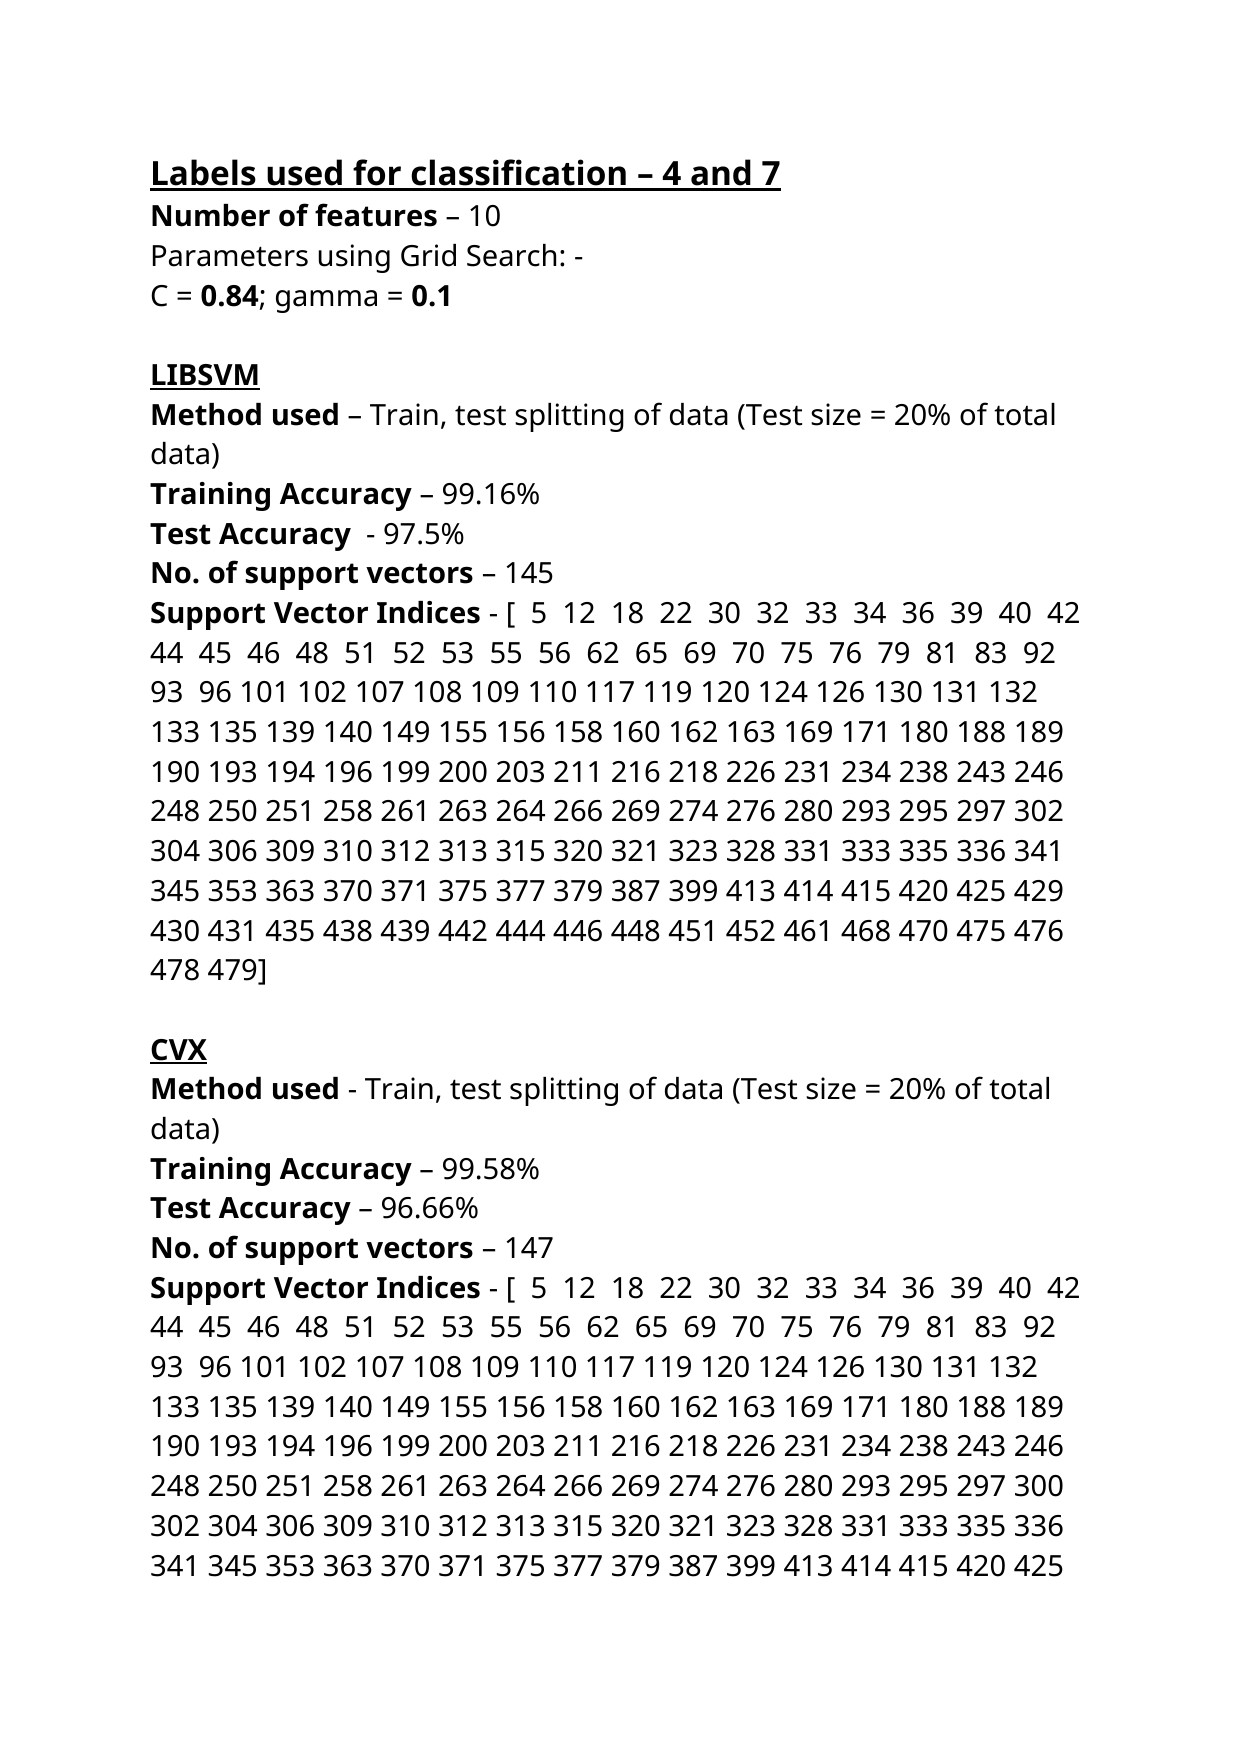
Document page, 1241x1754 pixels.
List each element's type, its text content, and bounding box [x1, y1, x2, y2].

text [150, 1267, 1090, 1584]
text No. of support vectors – 145 [150, 553, 1090, 592]
text Labels used for classification – 4 and 7 [150, 150, 1090, 195]
text Parameters using Grid Search: - [150, 235, 1090, 275]
text Test Accuracy – 96.66% [150, 1188, 1090, 1227]
text Method used - Train, test splitting of data (Test size = 20% of total data) [150, 1068, 1090, 1148]
text LIBSVM [150, 354, 1090, 394]
text Number of features – 10 [150, 195, 1090, 235]
text Training Accuracy – 99.58% [150, 1148, 1090, 1188]
text Training Accuracy – 99.16% [150, 473, 1090, 513]
text C = 0.84; gamma = 0.1 [150, 275, 1090, 314]
text Support Vector Indices - [ 5 12 18 22 30 32 33 34 36 39 40 42 44 45 46 48 51 52 53 55 56 62 65 69 70 75 76 79 81 83 92 93 96 101 102 107 108 109 110 117 119 120 124 126 130 131 132 133 135 139 140 149 155 156 158 160 162 163 169 171 180 188 189 190 193 194 196 199 200 203 211 216 218 226 231 234 238 243 246 248 250 251 258 261 263 264 266 269 274 276 280 293 295 297 302 304 306 309 310 312 313 315 320 321 323 328 331 333 335 336 341 345 353 363 370 371 375 377 379 387 399 413 414 415 420 425 429 430 431 435 438 439 442 444 446 448 451 452 461 468 470 475 476 478 479] [150, 592, 1090, 989]
text Method used – Train, test splitting of data (Test size = 20% of total data) [150, 394, 1090, 473]
text No. of support vectors – 147 [150, 1227, 1090, 1267]
text CVX [150, 1029, 1090, 1068]
text Test Accuracy - 97.5% [150, 513, 1090, 553]
